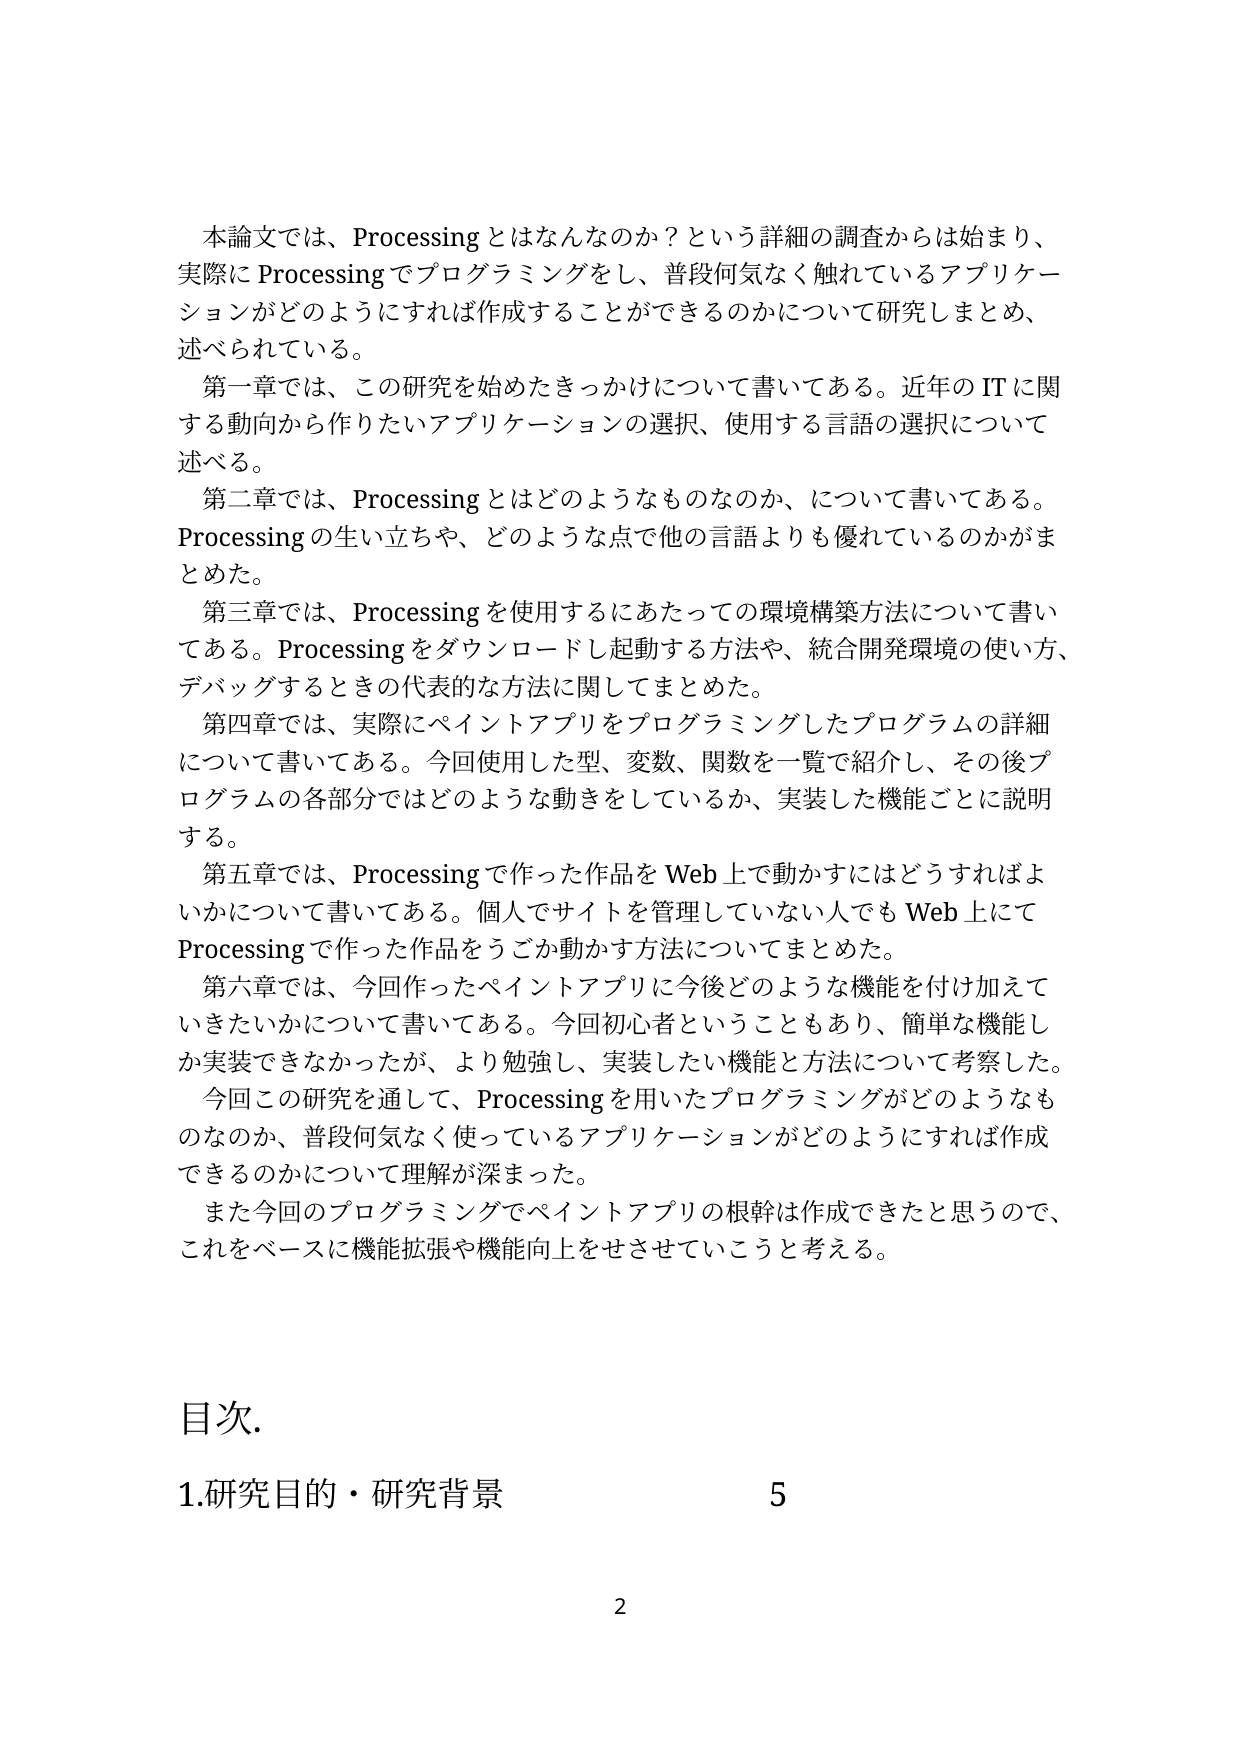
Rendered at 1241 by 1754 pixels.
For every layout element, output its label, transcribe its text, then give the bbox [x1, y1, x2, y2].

text 1.研究目的・研究背景 5 [177, 1454, 1063, 1529]
text 第二章では、Processingとはどのようなものなのか、について書いてある。Processingの生い立ちや、どのような点で他の言語よりも優れているのかがまとめた。 [177, 479, 1063, 592]
text 今回この研究を通して、Processingを用いたプログラミングがどのようなものなのか、普段何気なく使っているアプリケーションがどのようにすれば作成できるのかについて理解が深まった。 [177, 1079, 1063, 1192]
text 第一章では、この研究を始めたきっかけについて書いてある。近年のITに関する動向から作りたいアプリケーションの選択、使用する言語の選択について述べる。 [177, 367, 1063, 479]
text 第三章では、Processingを使用するにあたっての環境構築方法について書いてある。Processingをダウンロードし起動する方法や、統合開発環境の使い方、デバッグするときの代表的な方法に関してまとめた。 [177, 592, 1063, 704]
text 第六章では、今回作ったペイントアプリに今後どのような機能を付け加えていきたいかについて書いてある。今回初心者ということもあり、簡単な機能しか実装できなかったが、より勉強し、実装したい機能と方法について考察した。 [177, 967, 1063, 1079]
text 本論文では、Processingとはなんなのか？という詳細の調査からは始まり、実際にProcessingでプログラミングをし、普段何気なく触れているアプリケーションがどのようにすれば作成することができるのかについて研究しまとめ、述べられている。 [177, 217, 1063, 367]
text 第五章では、Processingで作った作品をWeb上で動かすにはどうすればよいかについて書いてある。個人でサイトを管理していない人でもWeb上にてProcessingで作った作品をうごか動かす方法についてまとめた。 [177, 854, 1063, 967]
text 第四章では、実際にペイントアプリをプログラミングしたプログラムの詳細について書いてある。今回使用した型、変数、関数を一覧で紹介し、その後プログラムの各部分ではどのような動きをしているか、実装した機能ごとに説明する。 [177, 704, 1063, 854]
text また今回のプログラミングでペイントアプリの根幹は作成できたと思うので、これをベースに機能拡張や機能向上をせさせていこうと考える。 [177, 1192, 1063, 1267]
text 目次. [177, 1379, 1063, 1454]
